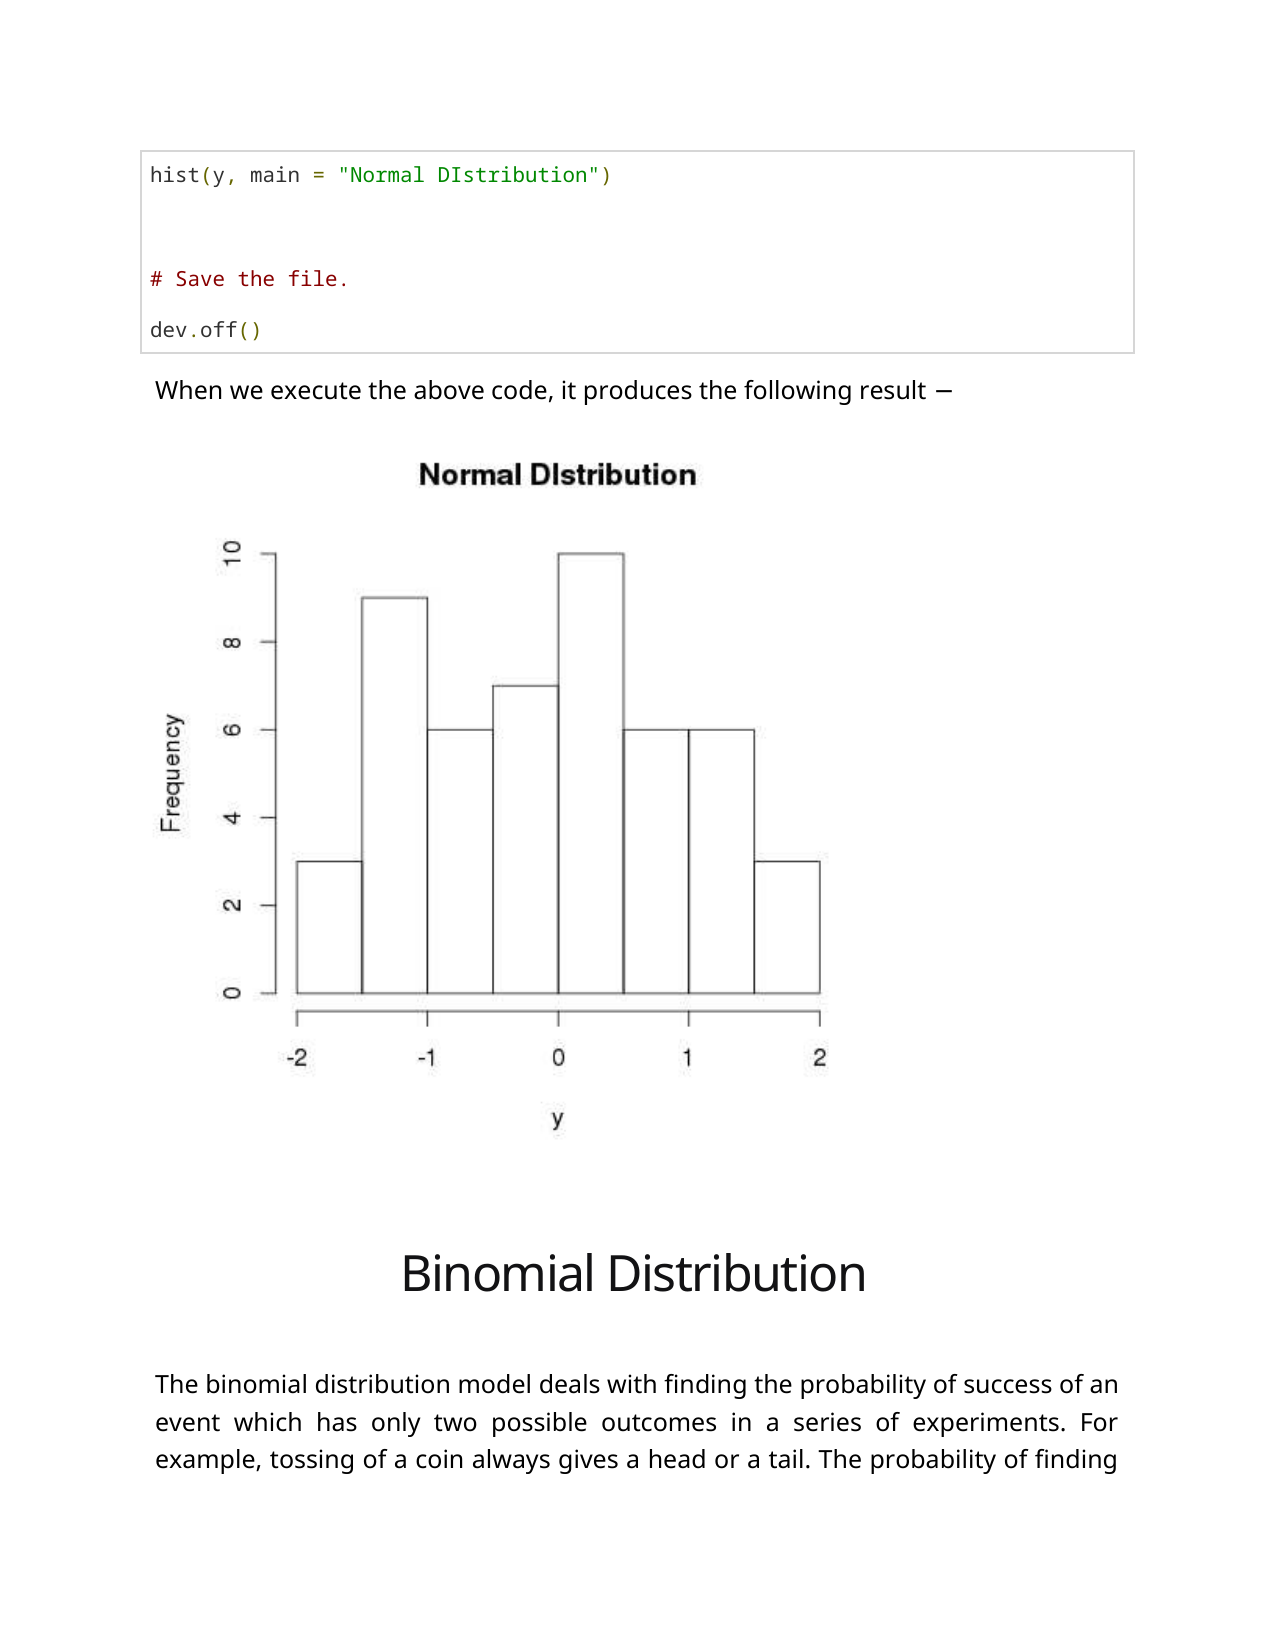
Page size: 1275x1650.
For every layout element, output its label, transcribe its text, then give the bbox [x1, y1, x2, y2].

text hist(y, main = "Normal DIstribution") [142, 152, 1133, 188]
text # Save the file. [142, 254, 1133, 292]
picture [150, 422, 882, 1160]
text dev.off() [142, 306, 1133, 352]
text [155, 1364, 1120, 1476]
text When we execute the above code, it produces the following result − [155, 369, 1120, 407]
subtitle Binomial Distribution [150, 1237, 1120, 1306]
